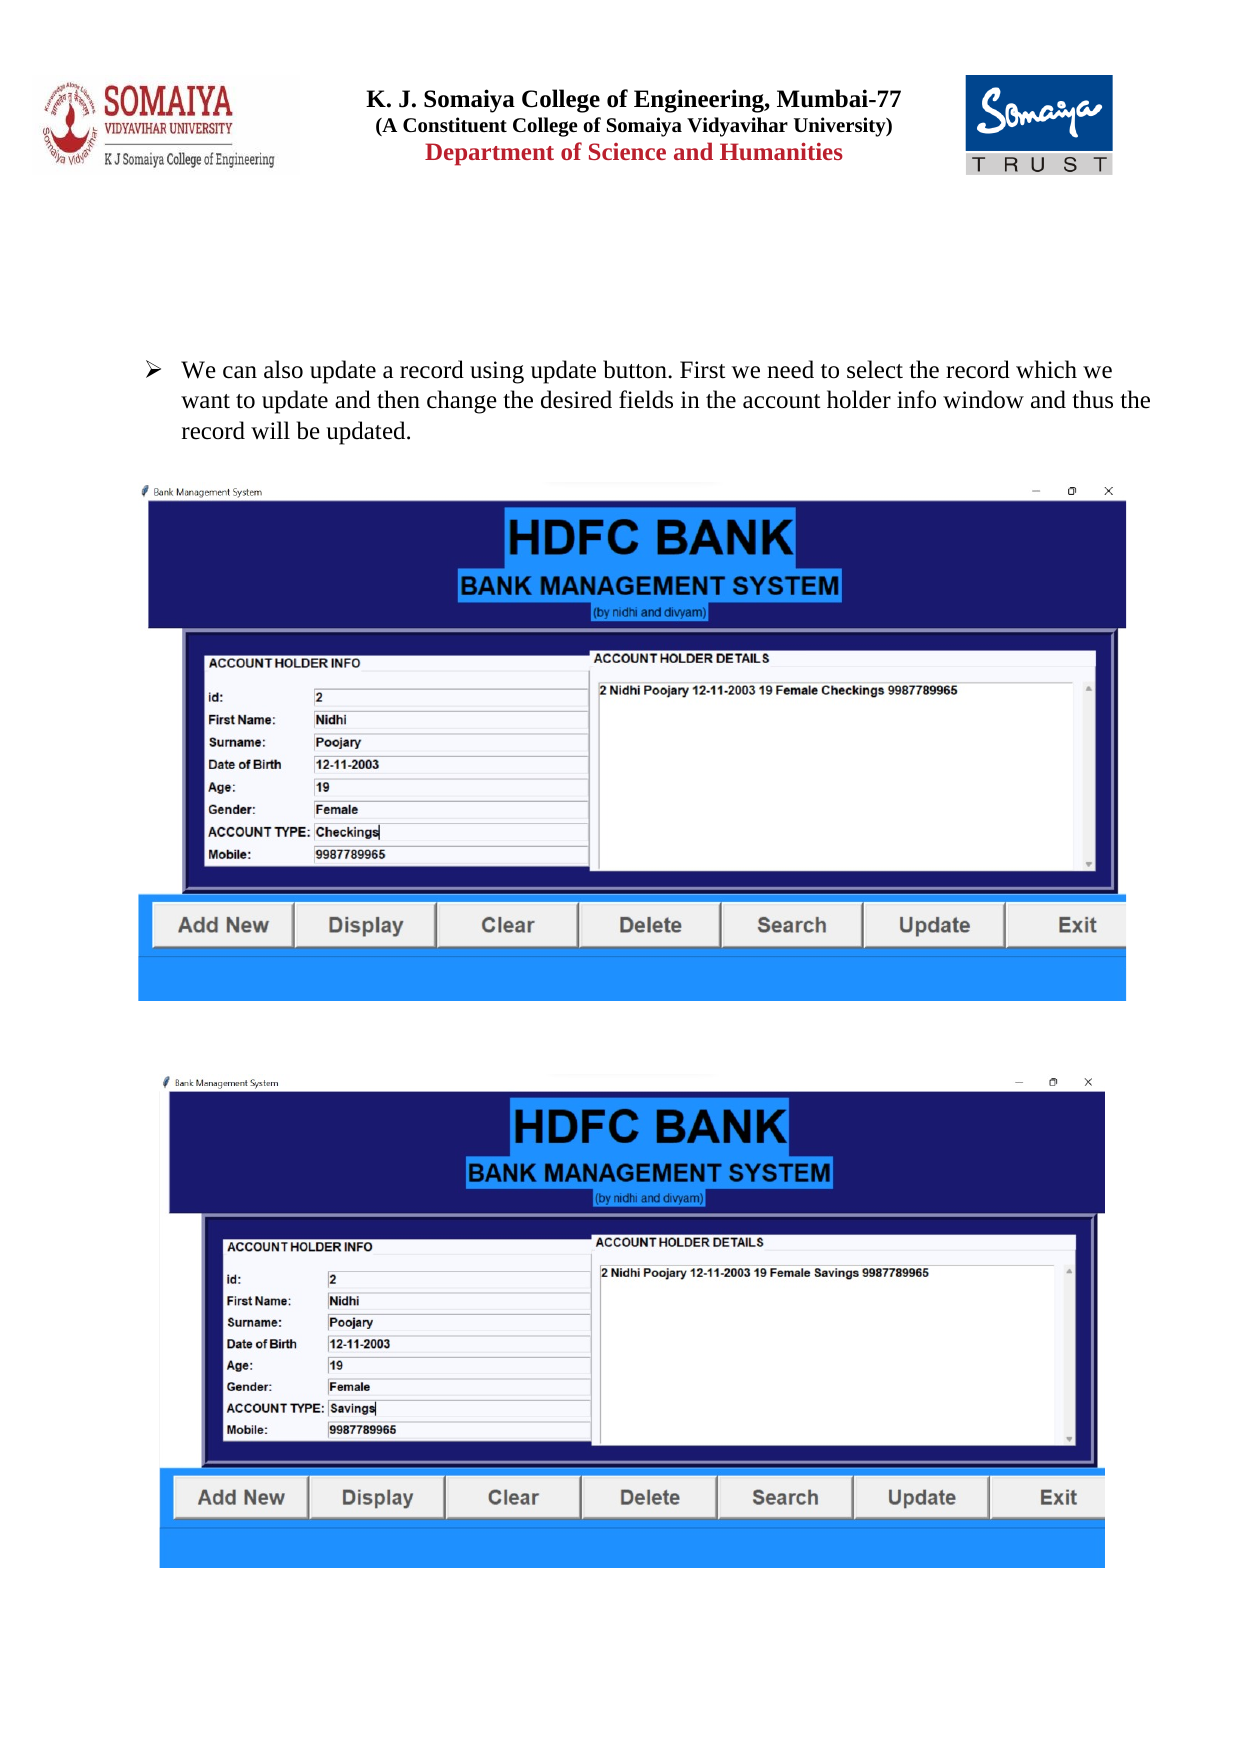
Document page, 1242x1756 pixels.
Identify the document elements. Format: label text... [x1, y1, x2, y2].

picture [965, 75, 1113, 175]
picture [138, 482, 1127, 1001]
picture [32, 75, 300, 175]
picture [159, 1074, 1105, 1568]
list We can also update a record using update button. First we need to select the record which we want to update and then change the desired fields in the account holder info window and thus the record will be updated. [144, 355, 1158, 445]
